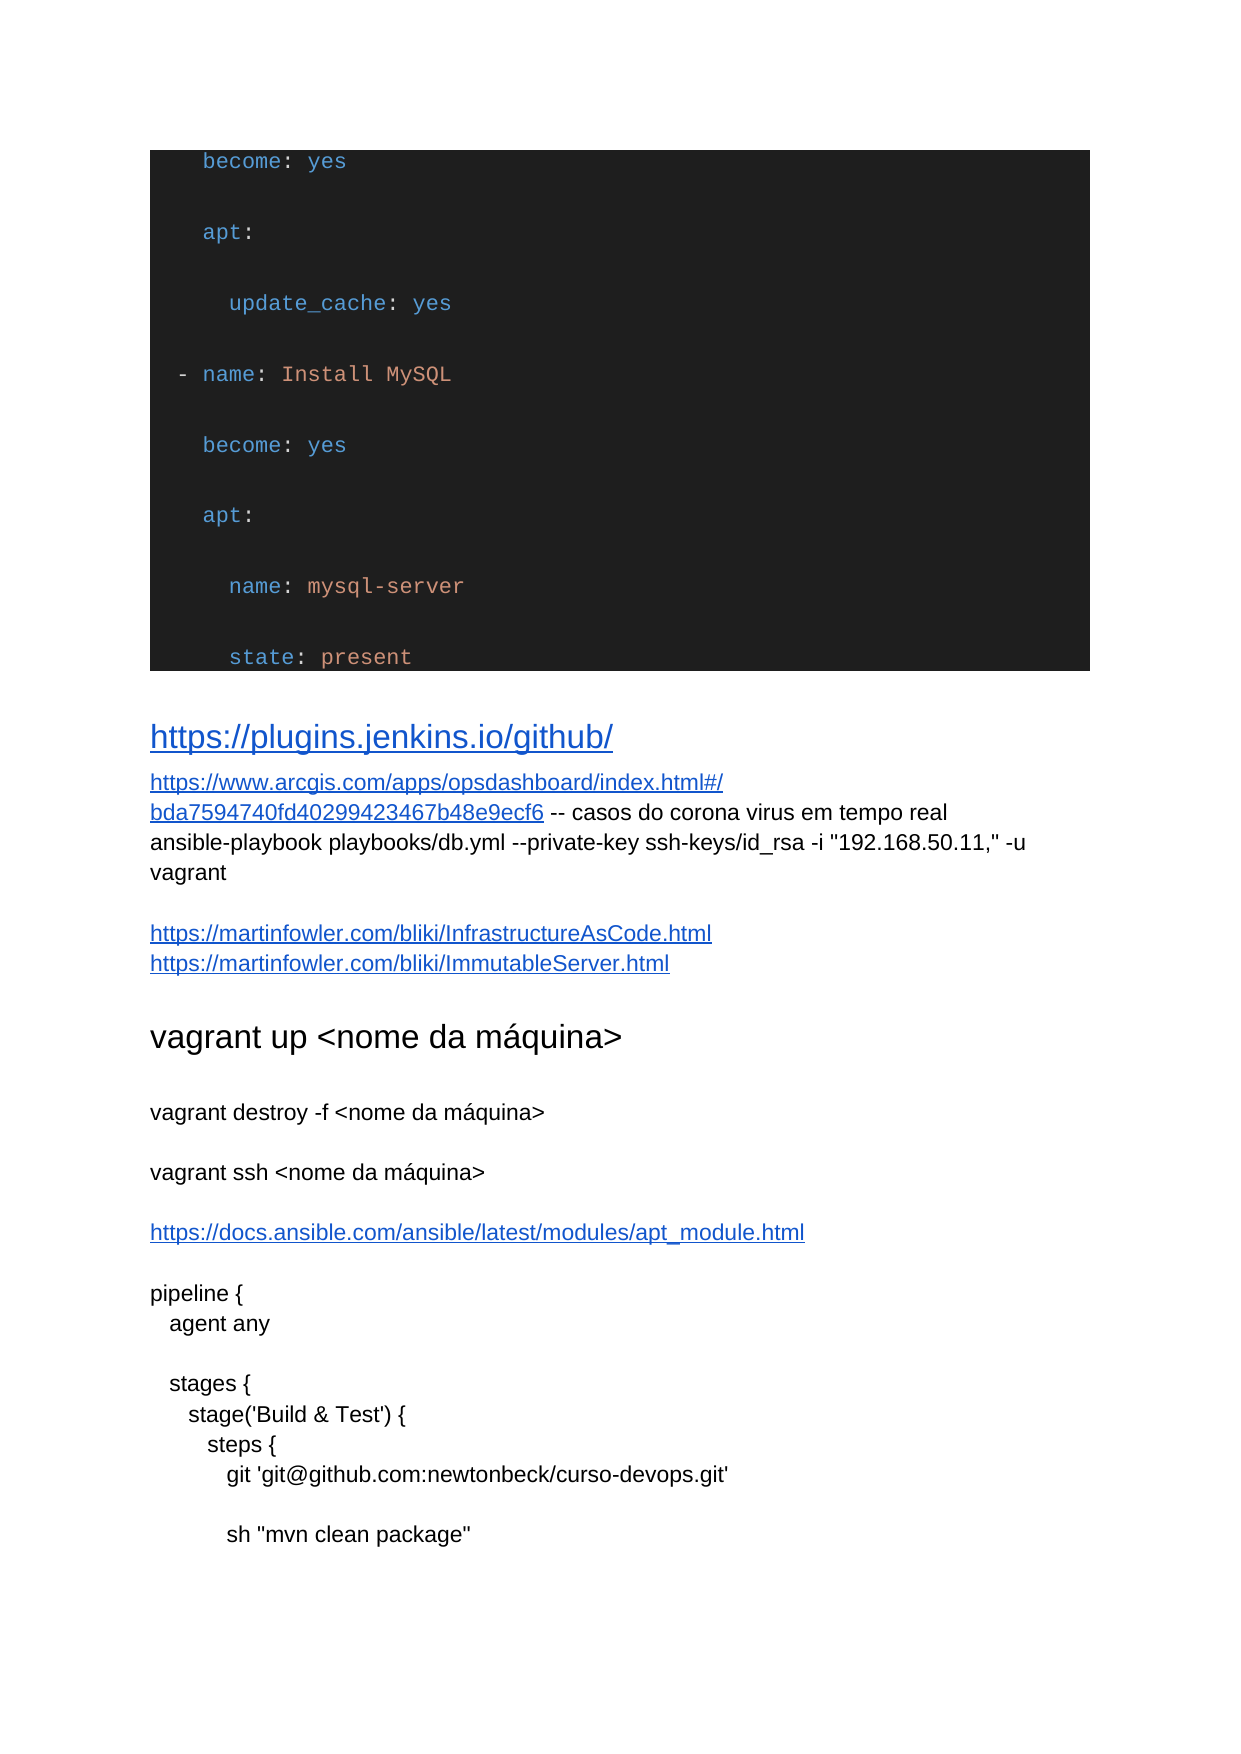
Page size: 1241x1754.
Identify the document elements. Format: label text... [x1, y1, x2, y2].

subtitle https://plugins.jenkins.io/github/ [150, 717, 1090, 756]
subtitle update_cache: yes [150, 292, 1090, 317]
text ansible-playbook playbooks/db.yml --private-key ssh-keys/id_rsa -i "192.168.50.11," -u vagrant [150, 829, 1090, 885]
text agent any [150, 1310, 1090, 1336]
text git 'git@github.com:newtonbeck/curso-devops.git' [150, 1461, 1090, 1487]
subtitle state: present [150, 647, 1090, 671]
text https://www.arcgis.com/apps/opsdashboard/index.html#/bda7594740fd40299423467b48e9ecf6 -- casos do corona virus em tempo real [150, 768, 1090, 825]
text stages { [150, 1370, 1090, 1397]
text steps { [150, 1431, 1090, 1457]
text vagrant ssh <nome da máquina> [150, 1159, 1090, 1185]
subtitle become: yes [150, 150, 1090, 175]
text pipeline { [150, 1280, 1090, 1306]
subtitle apt: [150, 221, 1090, 246]
text vagrant destroy -f <nome da máquina> [150, 1098, 1090, 1125]
subtitle apt: [150, 505, 1090, 529]
text https://martinfowler.com/bliki/InfrastructureAsCode.html [150, 919, 1090, 946]
text https://martinfowler.com/bliki/ImmutableServer.html [150, 950, 1090, 976]
text stage('Build & Test') { [150, 1401, 1090, 1427]
subtitle name: mysql-server [150, 576, 1090, 600]
text sh "mvn clean package" [150, 1521, 1090, 1548]
text https://docs.ansible.com/ansible/latest/modules/apt_module.html [150, 1219, 1090, 1246]
subtitle become: yes [150, 434, 1090, 458]
subtitle vagrant up <nome da máquina> [150, 1017, 1090, 1056]
subtitle - name: Install MySQL [150, 363, 1090, 388]
